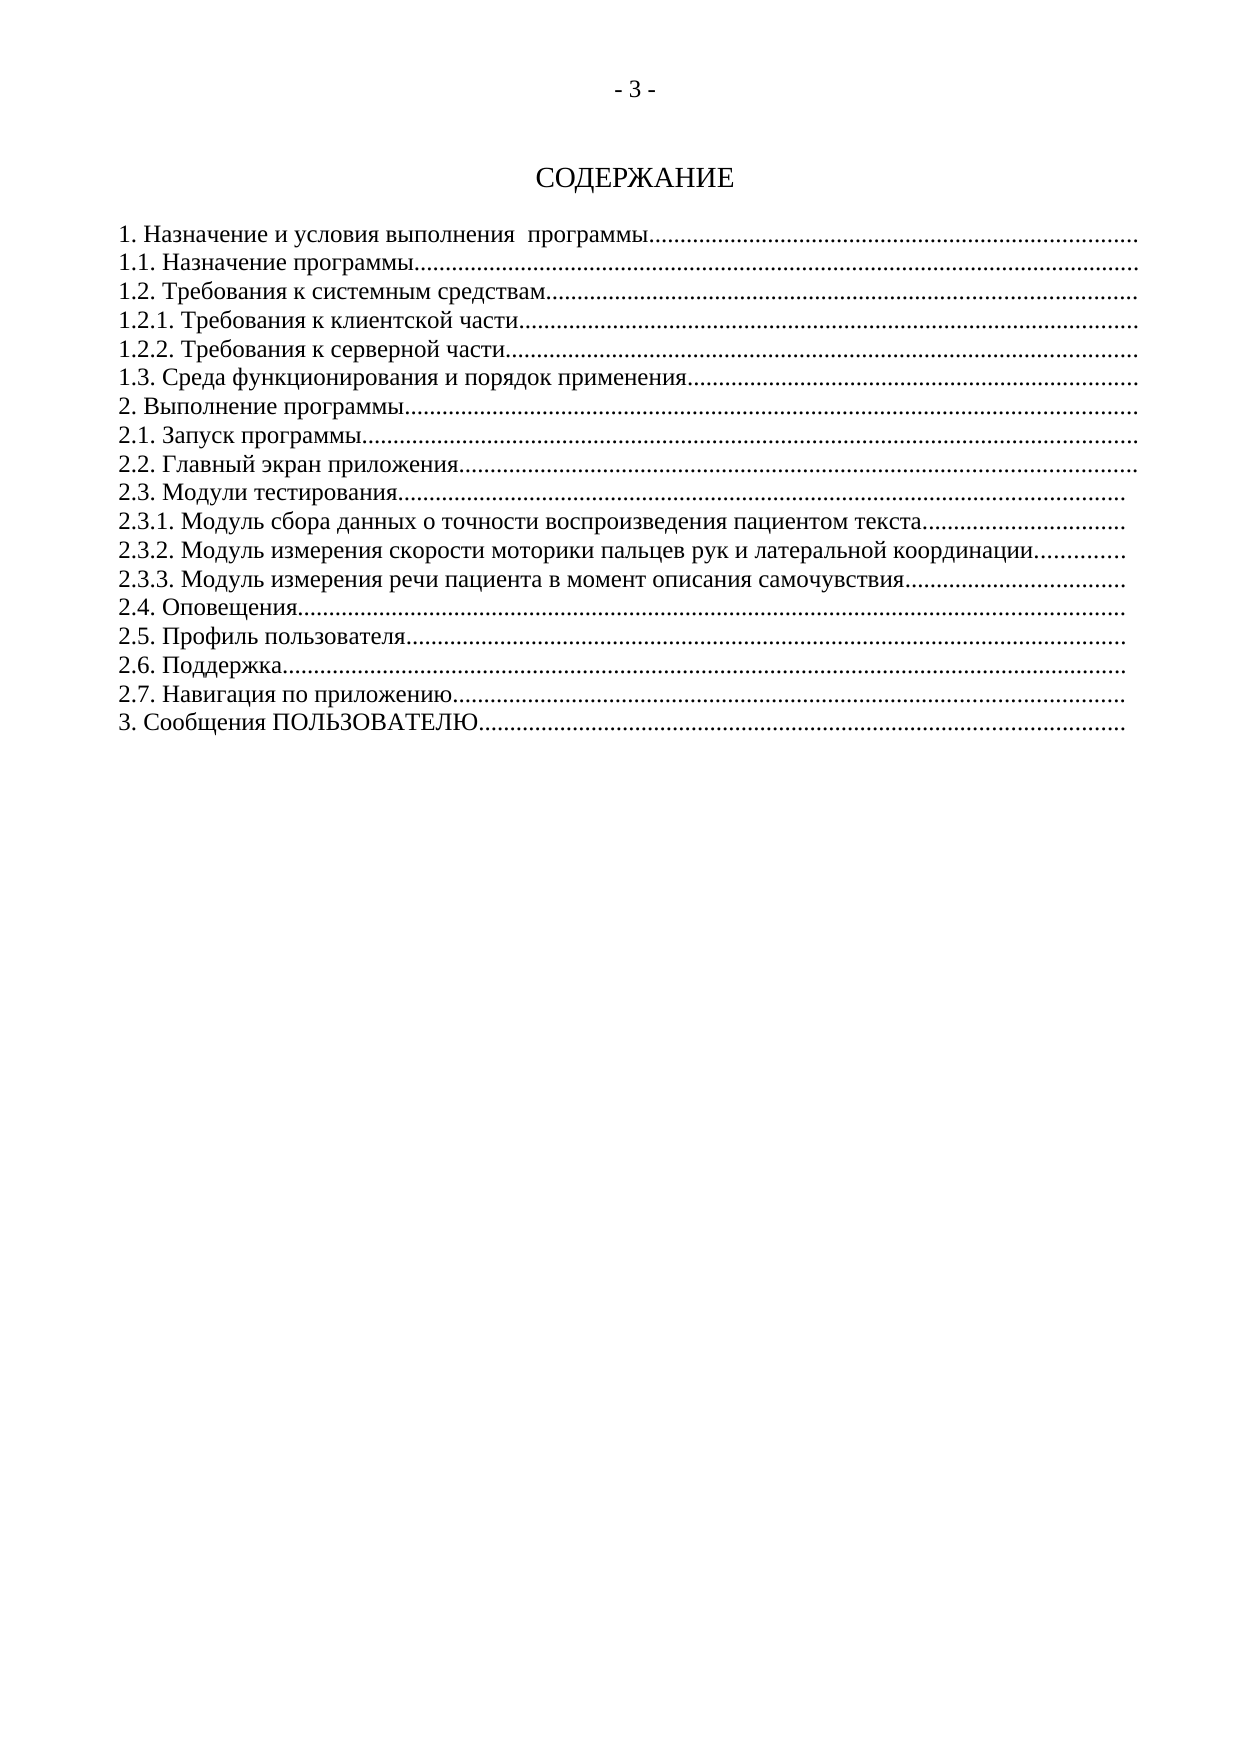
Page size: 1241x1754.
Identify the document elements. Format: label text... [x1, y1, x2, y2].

title Содержание [118, 160, 1152, 194]
